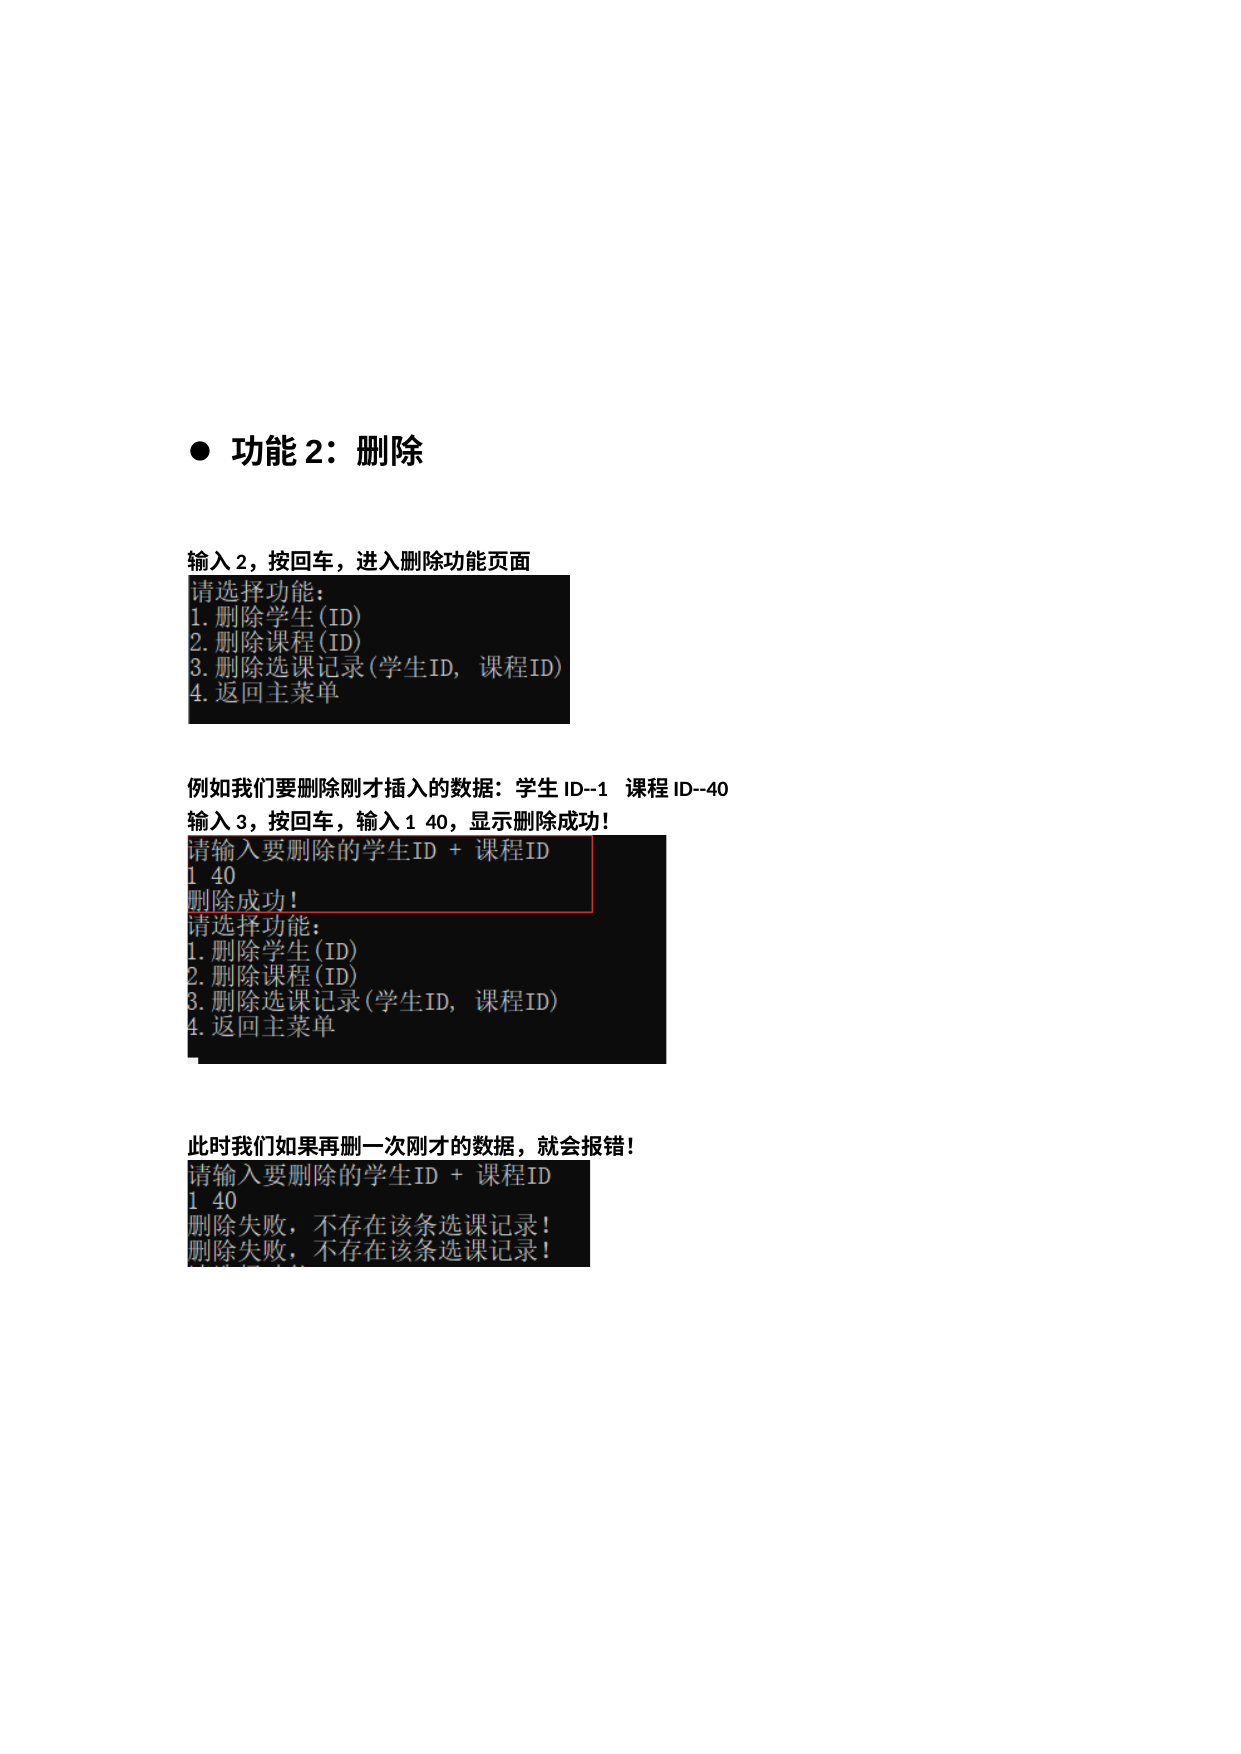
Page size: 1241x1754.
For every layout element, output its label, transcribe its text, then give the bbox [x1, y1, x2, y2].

text 例如我们要删除刚才插入的数据：学生ID--1 课程ID--40 [187, 771, 1053, 803]
text 输入2，按回车，进入删除功能页面 [187, 543, 1053, 576]
picture [187, 575, 570, 724]
text 输入3，按回车，输入1 40，显示删除成功！ [187, 803, 1053, 836]
picture [187, 835, 667, 1064]
text 此时我们如果再删一次刚才的数据，就会报错！ [187, 1128, 1053, 1161]
subtitle 功能2：删除 [187, 417, 1053, 482]
picture [187, 1160, 590, 1267]
